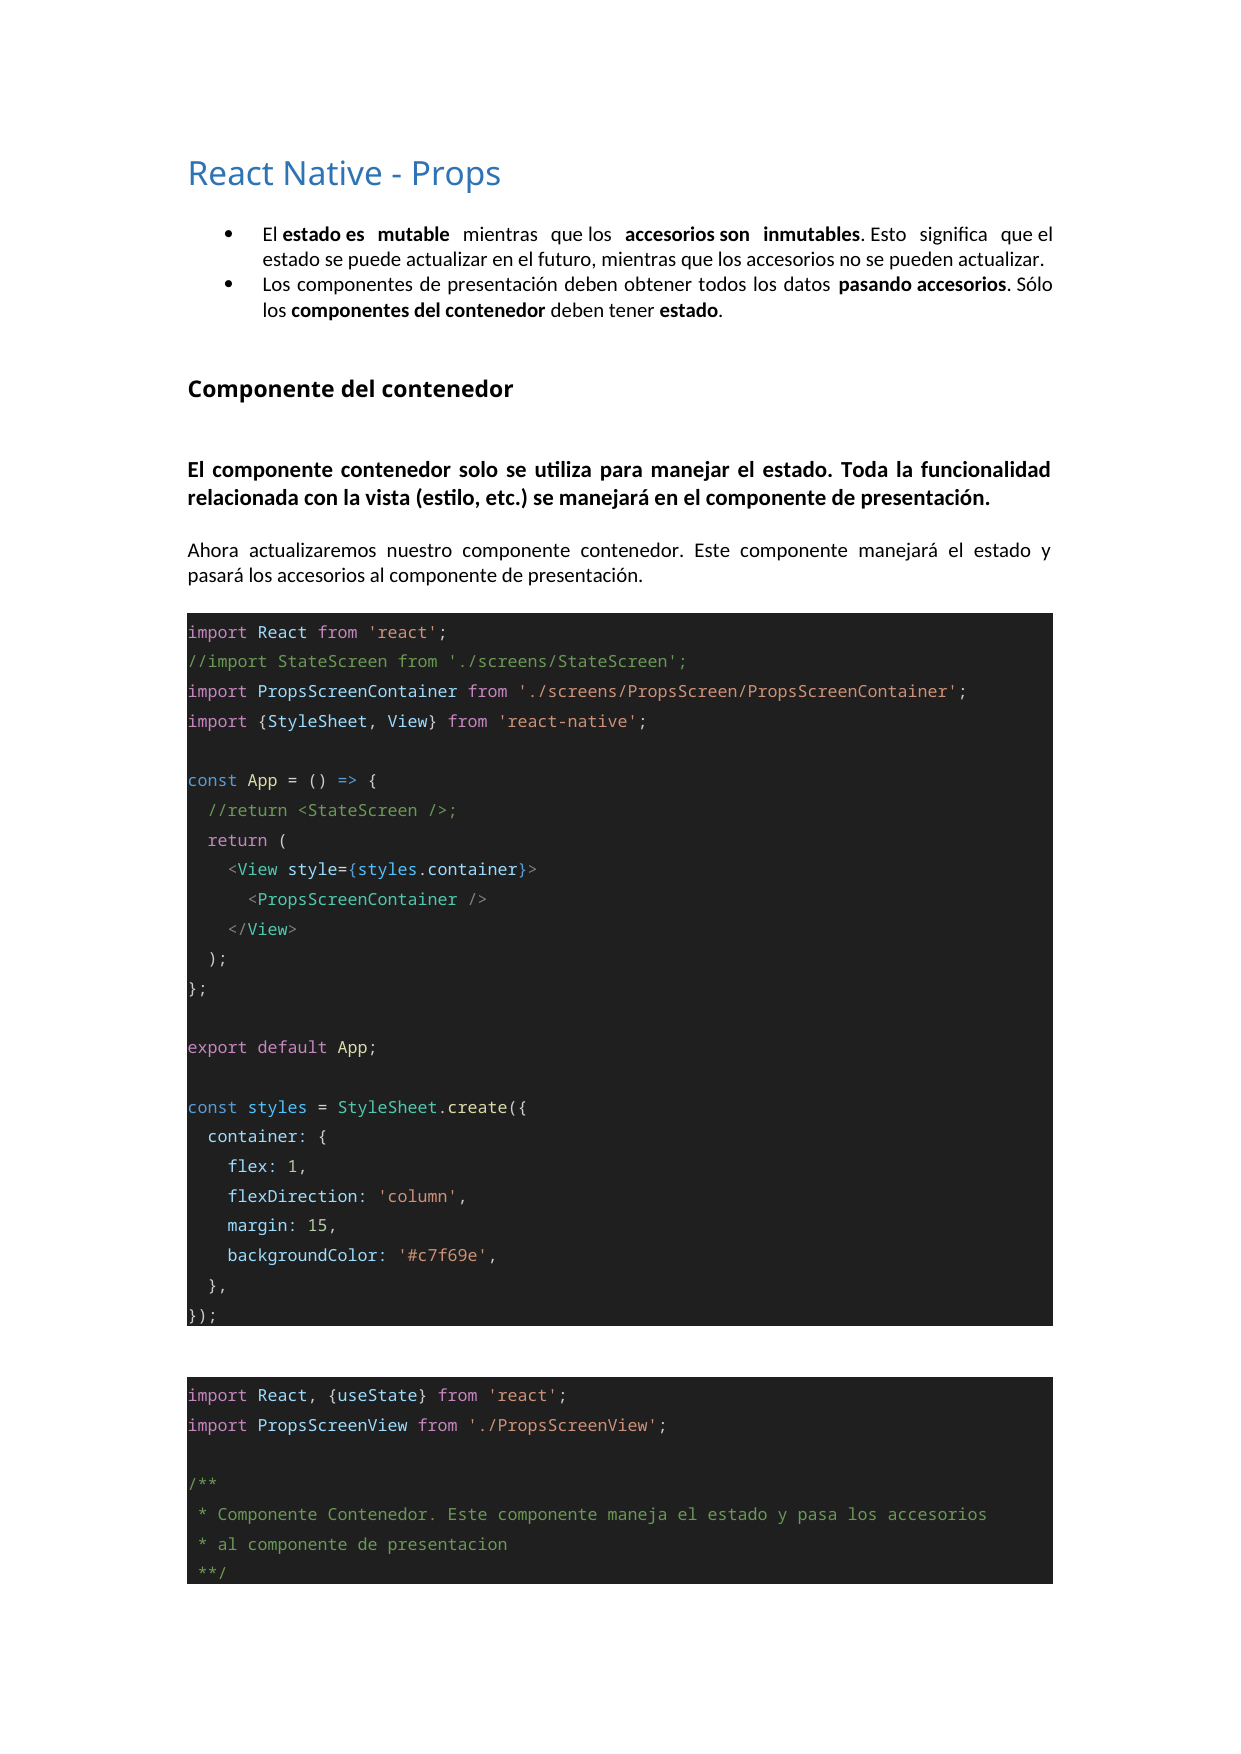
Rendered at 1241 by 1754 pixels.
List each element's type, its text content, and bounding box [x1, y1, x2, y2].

text //return <StateScreen />; [187, 791, 1053, 821]
text }); [187, 1296, 1053, 1326]
list El estado es mutable mientras que los accesorios son inmutables. Esto significa que el estado se puede actualizar en el futuro, mientras que los accesorios no se pueden actualizar. [225, 221, 1053, 272]
text flex: 1, [187, 1148, 1053, 1177]
text import PropsScreenContainer from './screens/PropsScreen/PropsScreenContainer'; [187, 673, 1053, 702]
text import React, {useState} from 'react'; [187, 1377, 1053, 1406]
text El componente contenedor solo se utiliza para manejar el estado. Toda la funcionalidad relacionada con la vista (estilo, etc.) se manejará en el componente de presentación. [187, 456, 1053, 512]
text //import StateScreen from './screens/StateScreen'; [187, 643, 1053, 673]
text **/ [187, 1555, 1053, 1584]
text margin: 15, [187, 1207, 1053, 1237]
text }; [187, 969, 1053, 999]
text * Componente Contenedor. Este componente maneja el estado y pasa los accesorios [187, 1495, 1053, 1525]
text </View> [187, 910, 1053, 940]
text }, [187, 1266, 1053, 1296]
text flexDirection: 'column', [187, 1177, 1053, 1207]
text const App = () => { [187, 762, 1053, 791]
text <PropsScreenContainer /> [187, 881, 1053, 910]
text /** [187, 1466, 1053, 1495]
text export default App; [187, 1029, 1053, 1059]
text <View style={styles.container}> [187, 851, 1053, 881]
text Componente del contenedor [187, 373, 1053, 404]
text return ( [187, 821, 1053, 851]
text const styles = StyleSheet.create({ [187, 1088, 1053, 1118]
text import {StyleSheet, View} from 'react-native'; [187, 702, 1053, 732]
text ); [187, 940, 1053, 969]
text * al componente de presentacion [187, 1525, 1053, 1555]
text import PropsScreenView from './PropsScreenView'; [187, 1406, 1053, 1436]
text React Native - Props [187, 150, 1053, 195]
text container: { [187, 1118, 1053, 1148]
text Ahora actualizaremos nuestro componente contenedor. Este componente manejará el estado y pasará los accesorios al componente de presentación. [187, 537, 1053, 588]
text import React from 'react'; [187, 613, 1053, 643]
text backgroundColor: '#c7f69e', [187, 1237, 1053, 1266]
list Los componentes de presentación deben obtener todos los datos pasando accesorios. Sólo los componentes del contenedor deben tener estado. [225, 272, 1053, 322]
